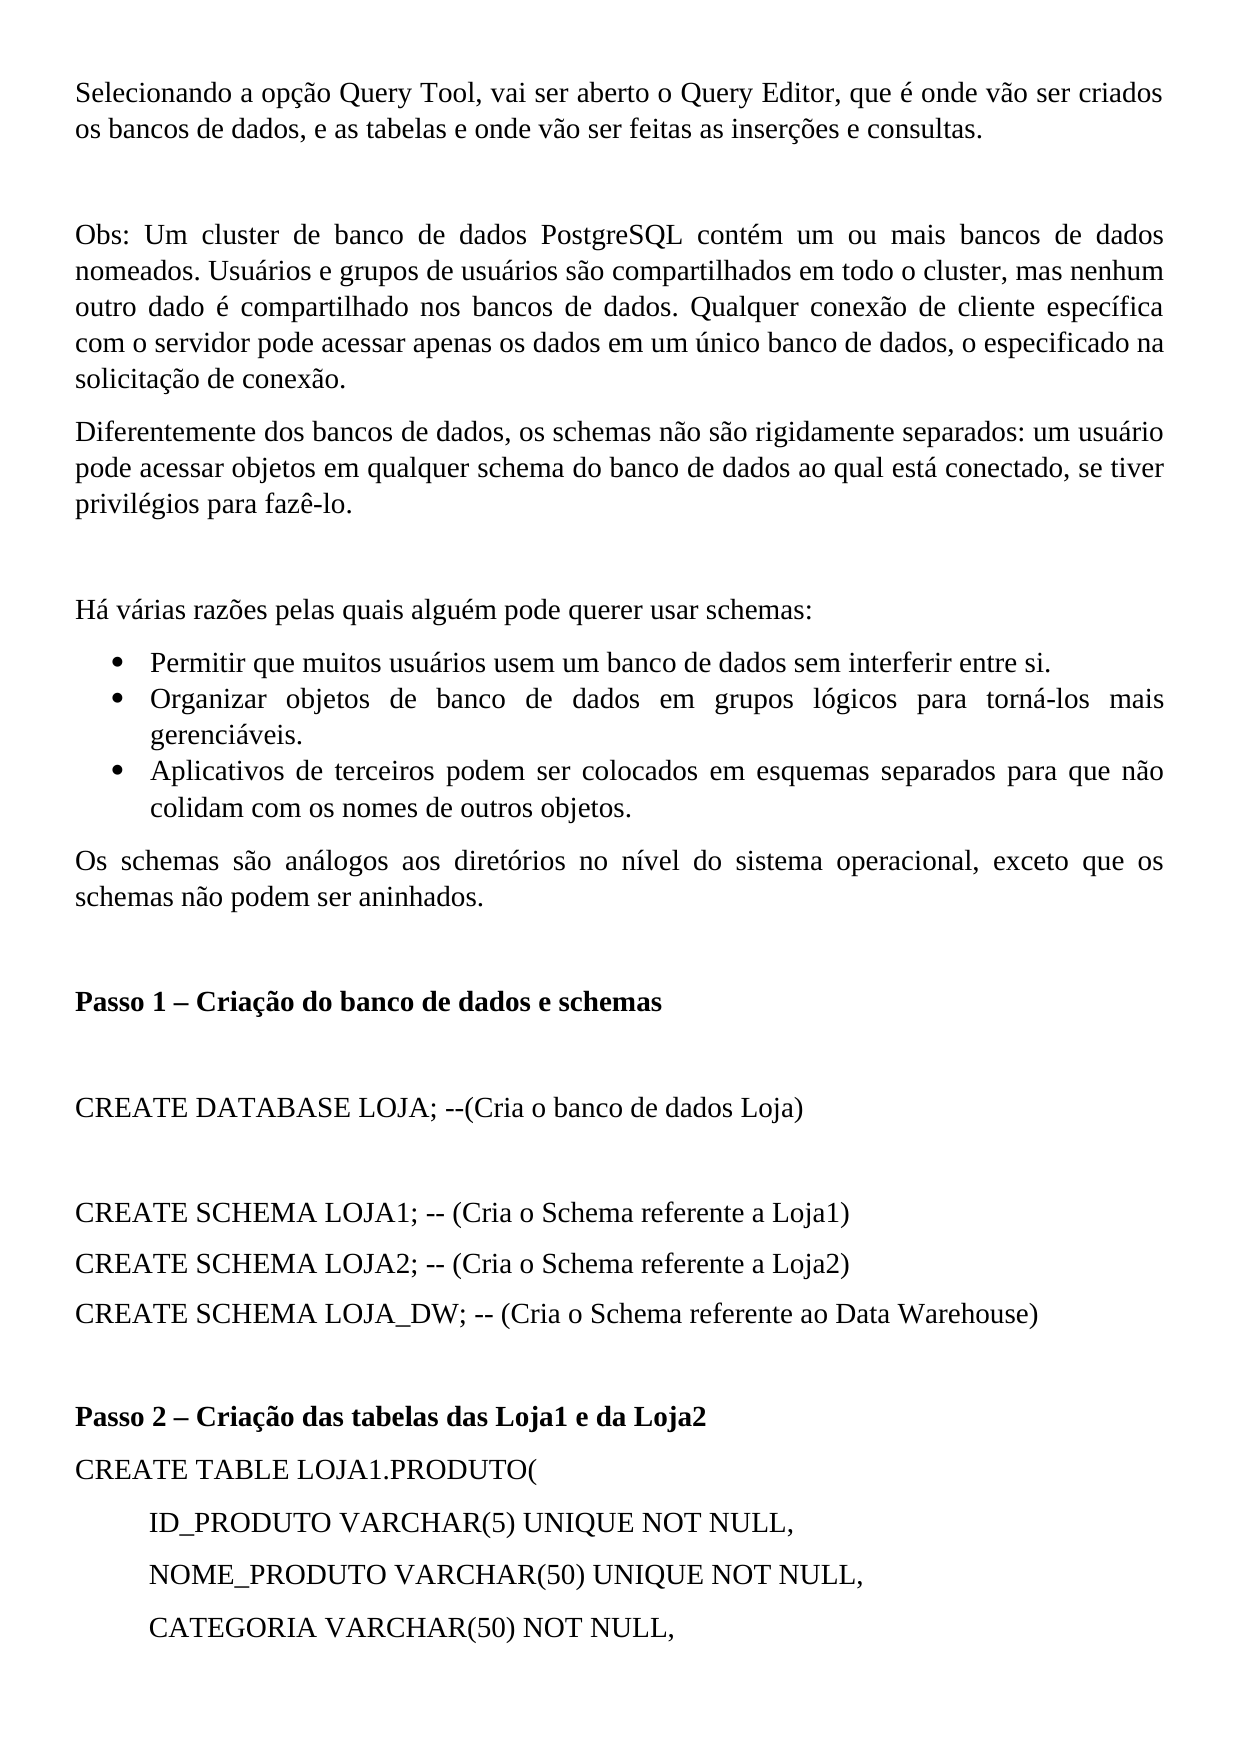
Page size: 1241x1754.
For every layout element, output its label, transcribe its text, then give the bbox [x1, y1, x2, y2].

text CREATE DATABASE LOJA; --(Cria o banco de dados Loja) [75, 1090, 1165, 1123]
list Aplicativos de terceiros podem ser colocados em esquemas separados para que não colidam com os nomes de outros objetos. [112, 753, 1165, 823]
text CREATE SCHEMA LOJA_DW; -- (Cria o Schema referente ao Data Warehouse) [75, 1296, 1165, 1329]
text Obs: Um cluster de banco de dados PostgreSQL contém um ou mais bancos de dados nomeados. Usuários e grupos de usuários são compartilhados em todo o cluster, mas nenhum outro dado é compartilhado nos bancos de dados. Qualquer conexão de cliente específica com o servidor pode acessar apenas os dados em um único banco de dados, o especificado na solicitação de conexão. [75, 217, 1165, 395]
text Diferentemente dos bancos de dados, os schemas não são rigidamente separados: um usuário pode acessar objetos em qualquer schema do banco de dados ao qual está conectado, se tiver privilégios para fazê-lo. [75, 414, 1165, 520]
text ID_PRODUTO VARCHAR(5) UNIQUE NOT NULL, [75, 1505, 1165, 1538]
text CATEGORIA VARCHAR(50) NOT NULL, [75, 1610, 1165, 1644]
text Passo 2 – Criação das tabelas das Loja1 e da Loja2 [75, 1399, 1165, 1433]
text CREATE TABLE LOJA1.PRODUTO( [75, 1452, 1165, 1485]
text Há várias razões pelas quais alguém pode querer usar schemas: [75, 592, 1165, 626]
text Os schemas são análogos aos diretórios no nível do sistema operacional, exceto que os schemas não podem ser aninhados. [75, 843, 1165, 912]
list Organizar objetos de banco de dados em grupos lógicos para torná-los mais gerenciáveis. [112, 681, 1165, 751]
text Selecionando a opção Query Tool, vai ser aberto o Query Editor, que é onde vão ser criados os bancos de dados, e as tabelas e onde vão ser feitas as inserções e consultas. [75, 75, 1165, 145]
text NOME_PRODUTO VARCHAR(50) UNIQUE NOT NULL, [75, 1557, 1165, 1591]
text Passo 1 – Criação do banco de dados e schemas [75, 984, 1165, 1018]
text CREATE SCHEMA LOJA2; -- (Cria o Schema referente a Loja2) [75, 1246, 1165, 1279]
list Permitir que muitos usuários usem um banco de dados sem interferir entre si. [112, 645, 1165, 678]
text CREATE SCHEMA LOJA1; -- (Cria o Schema referente a Loja1) [75, 1196, 1165, 1229]
